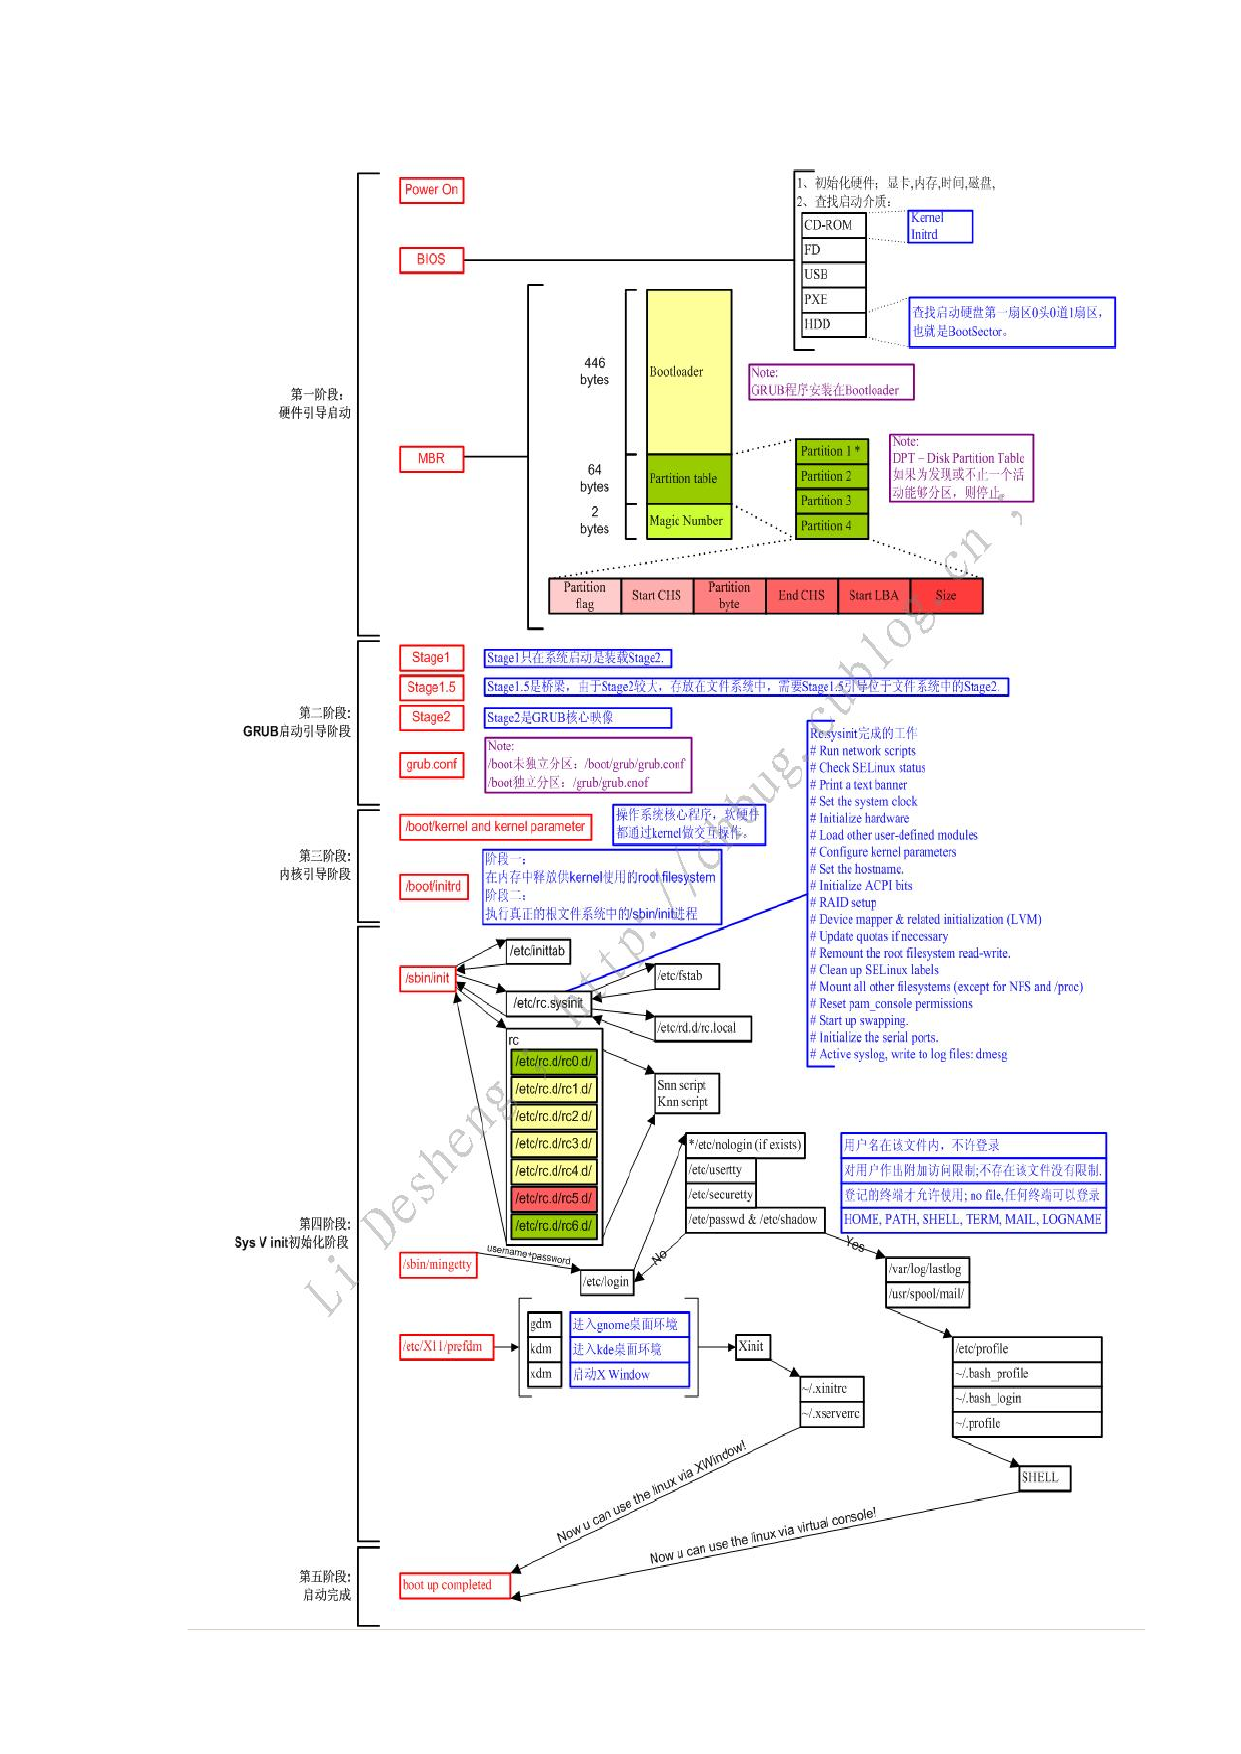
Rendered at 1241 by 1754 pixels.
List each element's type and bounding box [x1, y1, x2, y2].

picture [187, 162, 1146, 1632]
